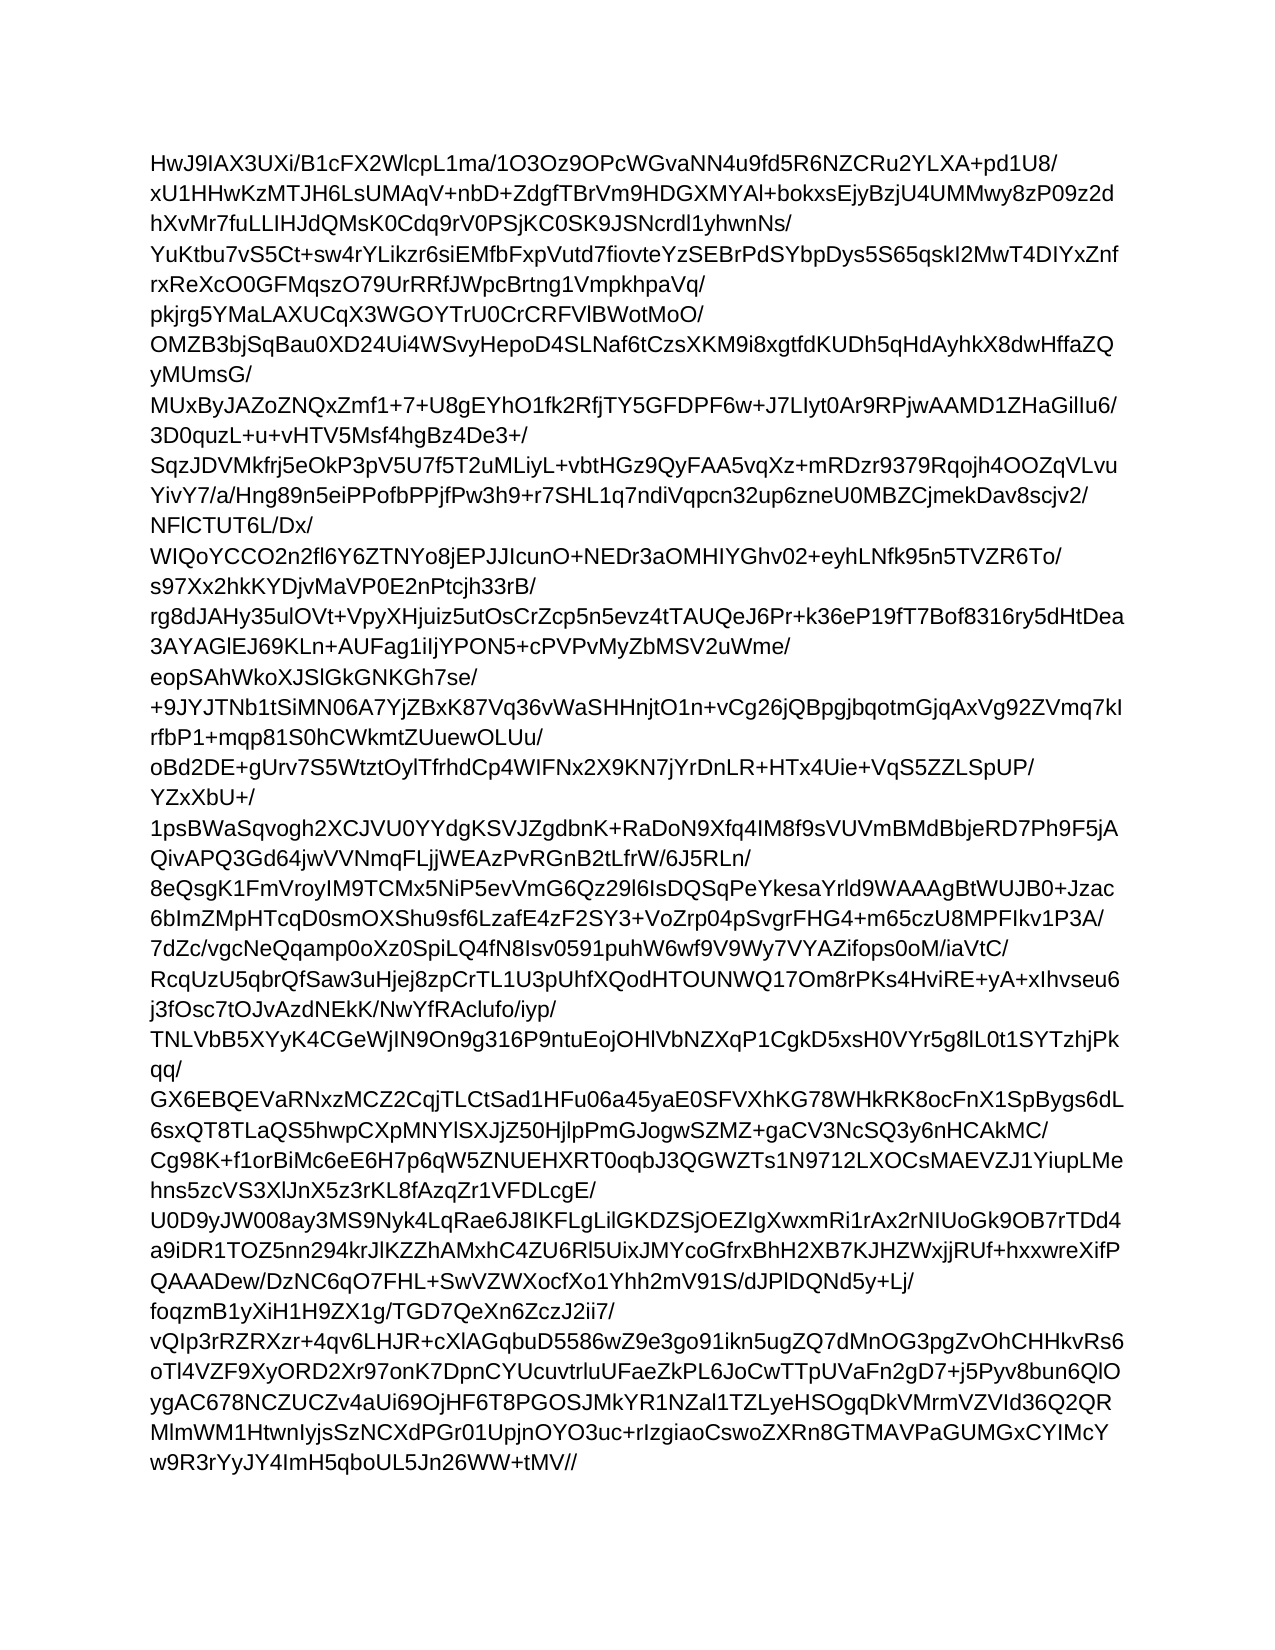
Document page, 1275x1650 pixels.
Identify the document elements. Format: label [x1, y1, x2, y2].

text [150, 150, 1125, 1475]
